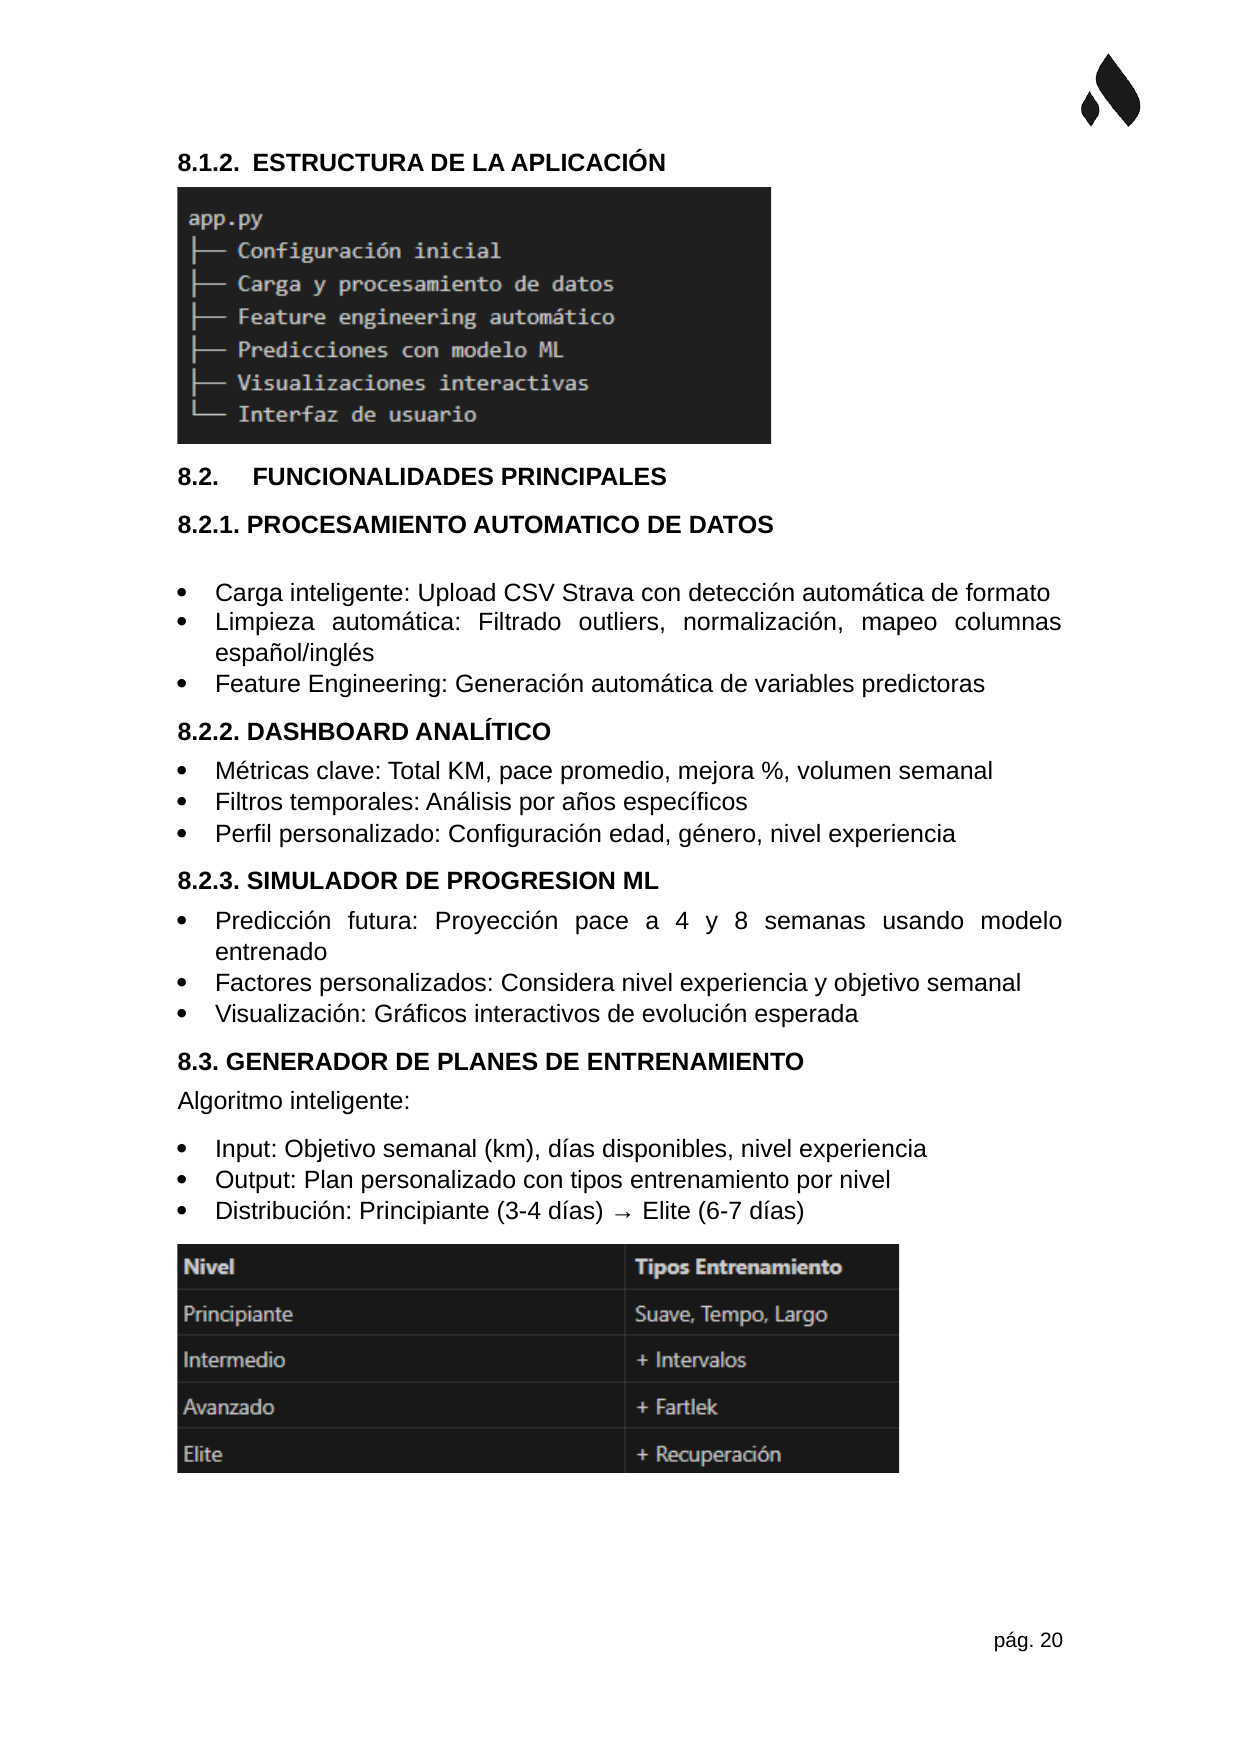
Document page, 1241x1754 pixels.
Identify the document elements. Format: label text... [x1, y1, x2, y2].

subtitle 8.2.3. SIMULADOR DE PROGRESION ML [177, 866, 1063, 895]
picture [177, 187, 772, 444]
list Predicción futura: Proyección pace a 4 y 8 semanas usando modelo entrenado [177, 906, 1063, 966]
list Factores personalizados: Considera nivel experiencia y objetivo semanal [177, 968, 1063, 997]
list Input: Objetivo semanal (km), días disponibles, nivel experiencia [177, 1134, 1063, 1163]
picture [1037, 18, 1185, 166]
list Distribución: Principiante (3-4 días) → Elite (6-7 días) [177, 1196, 1063, 1225]
subtitle 8.2.2. DASHBOARD ANALÍTICO [177, 717, 1063, 746]
text Algoritmo inteligente: [177, 1086, 1063, 1115]
list Visualización: Gráficos interactivos de evolución esperada [177, 999, 1063, 1028]
list Filtros temporales: Análisis por años específicos [177, 787, 1063, 816]
list Perfil personalizado: Configuración edad, género, nivel experiencia [177, 818, 1063, 847]
picture [177, 1244, 900, 1473]
list Output: Plan personalizado con tipos entrenamiento por nivel [177, 1165, 1063, 1194]
list Feature Engineering: Generación automática de variables predictoras [177, 669, 1063, 698]
subtitle ESTRUCTURA DE LA APLICACIÓN [177, 148, 1063, 176]
subtitle 8.2.1. PROCESAMIENTO AUTOMATICO DE DATOS [177, 510, 1063, 539]
subtitle FUNCIONALIDADES PRINCIPALES [177, 462, 1063, 491]
subtitle 8.3. GENERADOR DE PLANES DE ENTRENAMIENTO [177, 1047, 1063, 1076]
list Carga inteligente: Upload CSV Strava con detección automática de formato [177, 578, 1063, 607]
list Limpieza automática: Filtrado outliers, normalización, mapeo columnas español/inglés [177, 607, 1063, 667]
list Métricas clave: Total KM, pace promedio, mejora %, volumen semanal [177, 756, 1063, 785]
